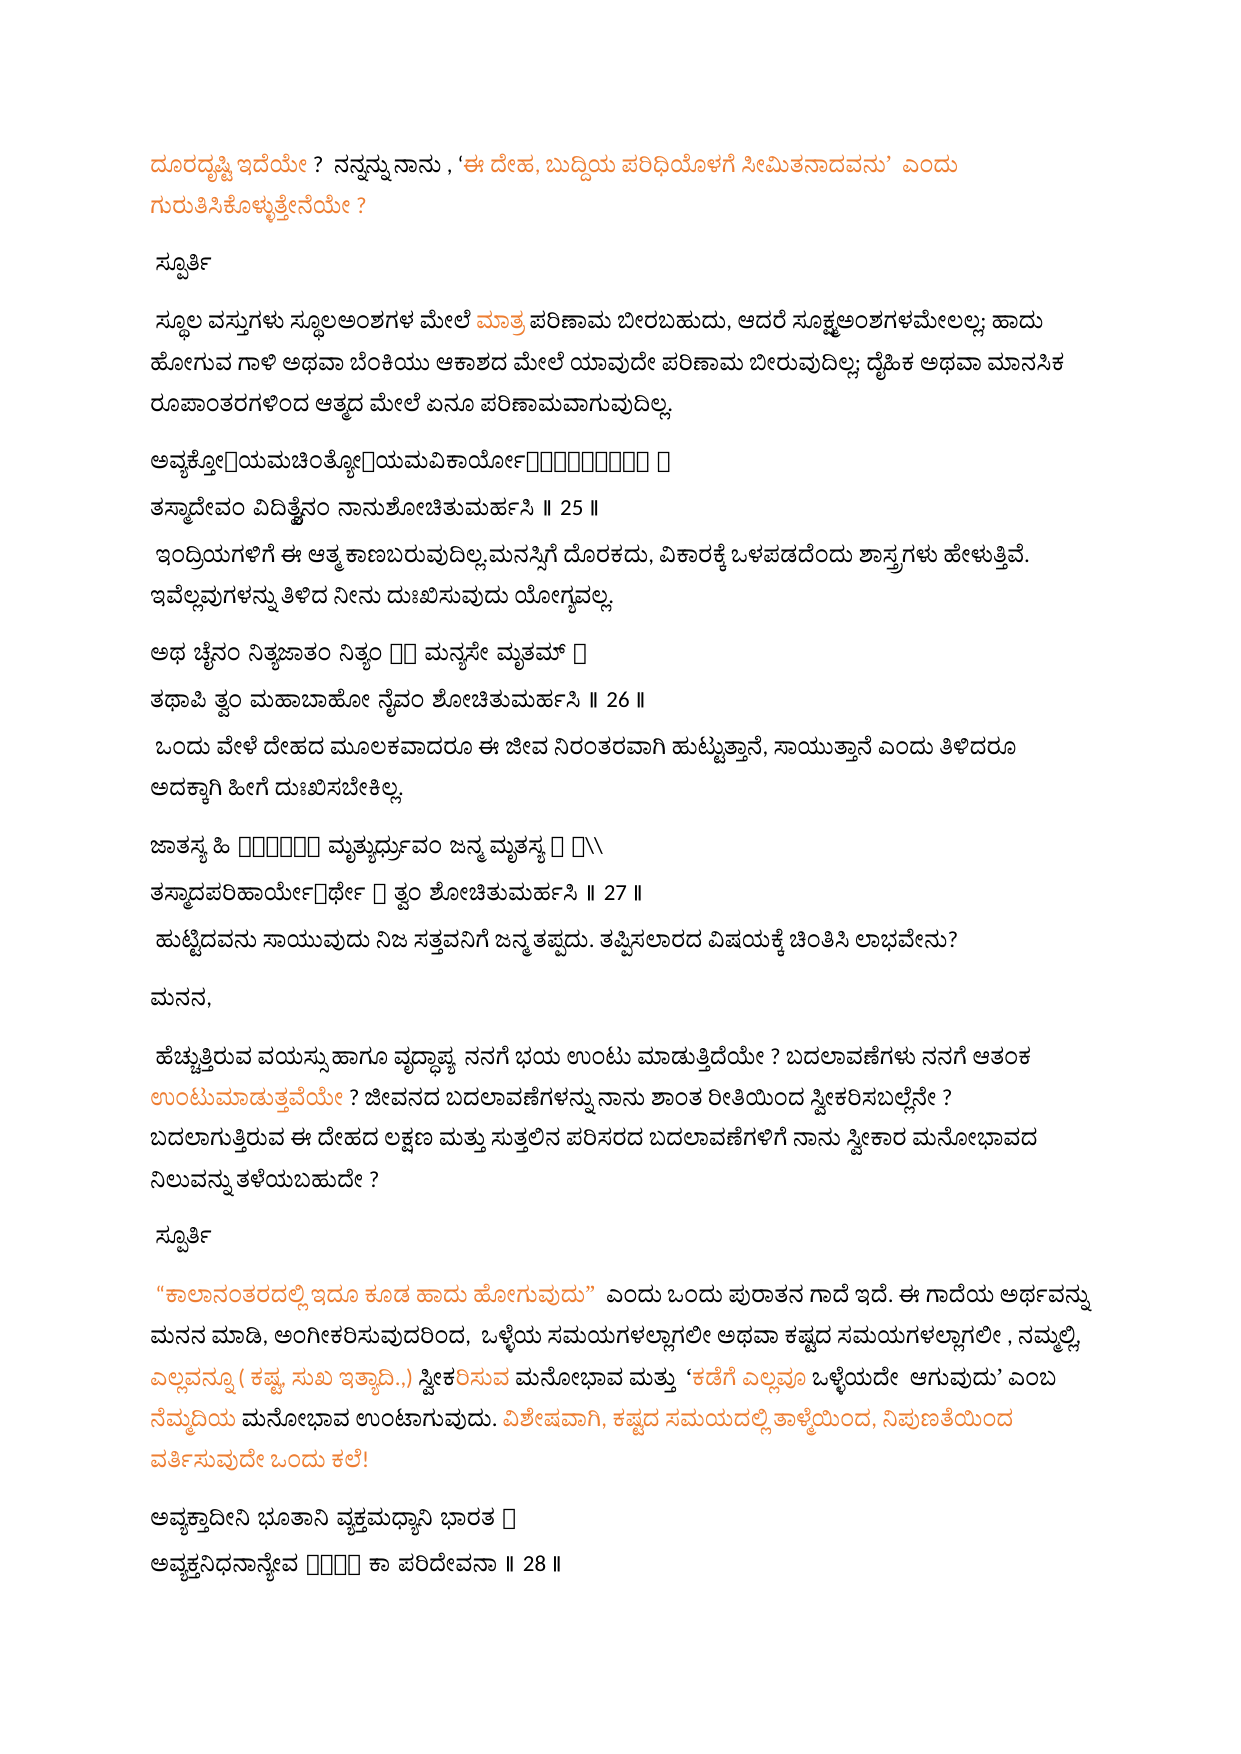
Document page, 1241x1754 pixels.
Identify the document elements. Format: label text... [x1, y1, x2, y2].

text ಒಂದು ವೇಳೆ ದೇಹದ ಮೂಲಕವಾದರೂ ಈ ಜೀವ ನಿರಂತರವಾಗಿ ಹುಟ್ಟುತ್ತಾನೆ, ಸಾಯುತ್ತಾನೆ ಎಂದು ತಿಳಿದರೂ ಅದಕ್ಕಾಗಿ ಹೀಗೆ ದುಃಖಿಸಬೇಕಿಲ್ಲ. [150, 732, 1090, 812]
text ಮನನ, [150, 983, 1090, 1022]
text ಇಂದ್ರಿಯಗಳಿಗೆ ಈ ಆತ್ಮ ಕಾಣಬರುವುದಿಲ್ಲ.ಮನಸ್ಸಿಗೆ ದೊರಕದು, ವಿಕಾರಕ್ಕೆ ಒಳಪಡದೆಂದು ಶಾಸ್ತ್ರಗಳು ಹೇಳುತ್ತಿವೆ. ಇವೆಲ್ಲವುಗಳನ್ನು ತಿಳಿದ ನೀನು ದುಃಖಿಸುವುದು ಯೋಗ್ಯವಲ್ಲ. [150, 540, 1090, 620]
text ಅವ್ಯಕ್ತೋऽಯಮಚಿಂತ್ಯೋऽಯಮವಿಕಾರ್ಯೋऽಯಮುಚ್ಯತೇ । [150, 448, 1090, 474]
text “ಕಾಲಾನಂತರದಲ್ಲಿ ಇದೂ ಕೂಡ ಹಾದು ಹೋಗುವುದು” ಎಂದು ಒಂದು ಪುರಾತನ ಗಾದೆ ಇದೆ. ಈ ಗಾದೆಯ ಅರ್ಥವನ್ನು ಮನನ ಮಾಡಿ, ಅಂಗೀಕರಿಸುವುದರಿಂದ, ಒಳ್ಳೆಯ ಸಮಯಗಳಲ್ಲಾಗಲೀ ಅಥವಾ ಕಷ್ಟದ ಸಮಯಗಳಲ್ಲಾಗಲೀ , ನಮ್ಮಲ್ಲಿ, ಎಲ್ಲವನ್ನೂ ( ಕಷ್ಟ, ಸುಖ ಇತ್ಯಾದಿ.,) ಸ್ವೀಕರಿಸುವ ಮನೋಭಾವ ಮತ್ತು ‘ಕಡೆಗೆ ಎಲ್ಲವೂ ಒಳ್ಳೆಯದೇ ಆಗುವುದು’ ಎಂಬ ನೆಮ್ಮದಿಯ ಮನೋಭಾವ ಉಂಟಾಗುವುದು. ವಿಶೇಷವಾಗಿ, ಕಷ್ಟದ ಸಮಯದಲ್ಲಿ ತಾಳ್ಮೆಯಿಂದ, ನಿಪುಣತೆಯಿಂದ ವರ್ತಿಸುವುದೇ ಒಂದು ಕಲೆ! [150, 1280, 1090, 1484]
text ಸ್ಪೂರ್ತಿ [150, 250, 1090, 287]
text ಸ್ಪೂರ್ತಿ [150, 1223, 1090, 1260]
text ಹೆಚ್ಚುತ್ತಿರುವ ವಯಸ್ಸು ಹಾಗೂ ವೃದ್ಧಾಪ್ಯ ನನಗೆ ಭಯ ಉಂಟು ಮಾಡುತ್ತಿದೆಯೇ ? ಬದಲಾವಣೆಗಳು ನನಗೆ ಆತಂಕ ಉಂಟುಮಾಡುತ್ತವೆಯೇ ? ಜೀವನದ ಬದಲಾವಣೆಗಳನ್ನು ನಾನು ಶಾಂತ ರೀತಿಯಿಂದ ಸ್ವೀಕರಿಸಬಲ್ಲೆನೇ ? ಬದಲಾಗುತ್ತಿರುವ ಈ ದೇಹದ ಲಕ್ಷಣ ಮತ್ತು ಸುತ್ತಲಿನ ಪರಿಸರದ ಬದಲಾವಣೆಗಳಿಗೆ ನಾನು ಸ್ವೀಕಾರ ಮನೋಭಾವದ ನಿಲುವನ್ನು ತಳೆಯಬಹುದೇ ? [150, 1042, 1090, 1203]
text ಅವ್ಯಕ್ತನಿಧನಾನ್ಯೇವ ತತ್ರ ಕಾ ಪರಿದೇವನಾ ॥ 28 ॥ [150, 1549, 1090, 1577]
text ಸ್ಥೂಲ ವಸ್ತುಗಳು ಸ್ಥೂಲಅಂಶಗಳ ಮೇಲೆ ಮಾತ್ರ ಪರಿಣಾಮ ಬೀರಬಹುದು, ಆದರೆ ಸೂಕ್ಷ್ಮಅಂಶಗಳಮೇಲಲ್ಲ; ಹಾದು ಹೋಗುವ ಗಾಳಿ ಅಥವಾ ಬೆಂಕಿಯು ಆಕಾಶದ ಮೇಲೆ ಯಾವುದೇ ಪರಿಣಾಮ ಬೀರುವುದಿಲ್ಲ; ದೈಹಿಕ ಅಥವಾ ಮಾನಸಿಕ ರೂಪಾಂತರಗಳಿಂದ ಆತ್ಮದ ಮೇಲೆ ಏನೂ ಪರಿಣಾಮವಾಗುವುದಿಲ್ಲ. [150, 306, 1090, 428]
text ಅಥ ಚೈನಂ ನಿತ್ಯಜಾತಂ ನಿತ್ಯಂ ವಾ ಮನ್ಯಸೇ ಮೃತಮ್ । [150, 639, 1090, 666]
text ತಥಾಪಿ ತ್ವಂ ಮಹಾಬಾಹೋ ನೈವಂ ಶೋಚಿತುಮರ್ಹಸಿ ॥ 26 ॥ [150, 685, 1090, 713]
text ಹುಟ್ಟಿದವನು ಸಾಯುವುದು ನಿಜ ಸತ್ತವನಿಗೆ ಜನ್ಮ ತಪ್ಪದು. ತಪ್ಪಿಸಲಾರದ ವಿಷಯಕ್ಕೆ ಚಿಂತಿಸಿ ಲಾಭವೇನು? [150, 925, 1090, 964]
text ತಸ್ಮಾದಪರಿಹಾರ್ಯೇऽರ್ಥೇ ನ ತ್ವಂ ಶೋಚಿತುಮರ್ಹಸಿ ॥ 27 ॥ [150, 878, 1090, 906]
text ಅವ್ಯಕ್ತಾದೀನಿ ಭೂತಾನಿ ವ್ಯಕ್ತಮಧ್ಯಾನಿ ಭಾರತ । [150, 1504, 1090, 1530]
text ಜಾತಸ್ಯ ಹಿ ಧ್ರುವೋ ಮೃತ್ಯುರ್ಧ್ರುವಂ ಜನ್ಮ ಮೃತಸ್ಯ ಚ ।\\ [150, 832, 1090, 859]
text ತಸ್ಮಾದೇವಂ ವಿದಿತ್ವೈನಂ ನಾನುಶೋಚಿತುಮರ್ಹಸಿ ॥ 25 ॥ [150, 493, 1090, 521]
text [150, 150, 1090, 230]
